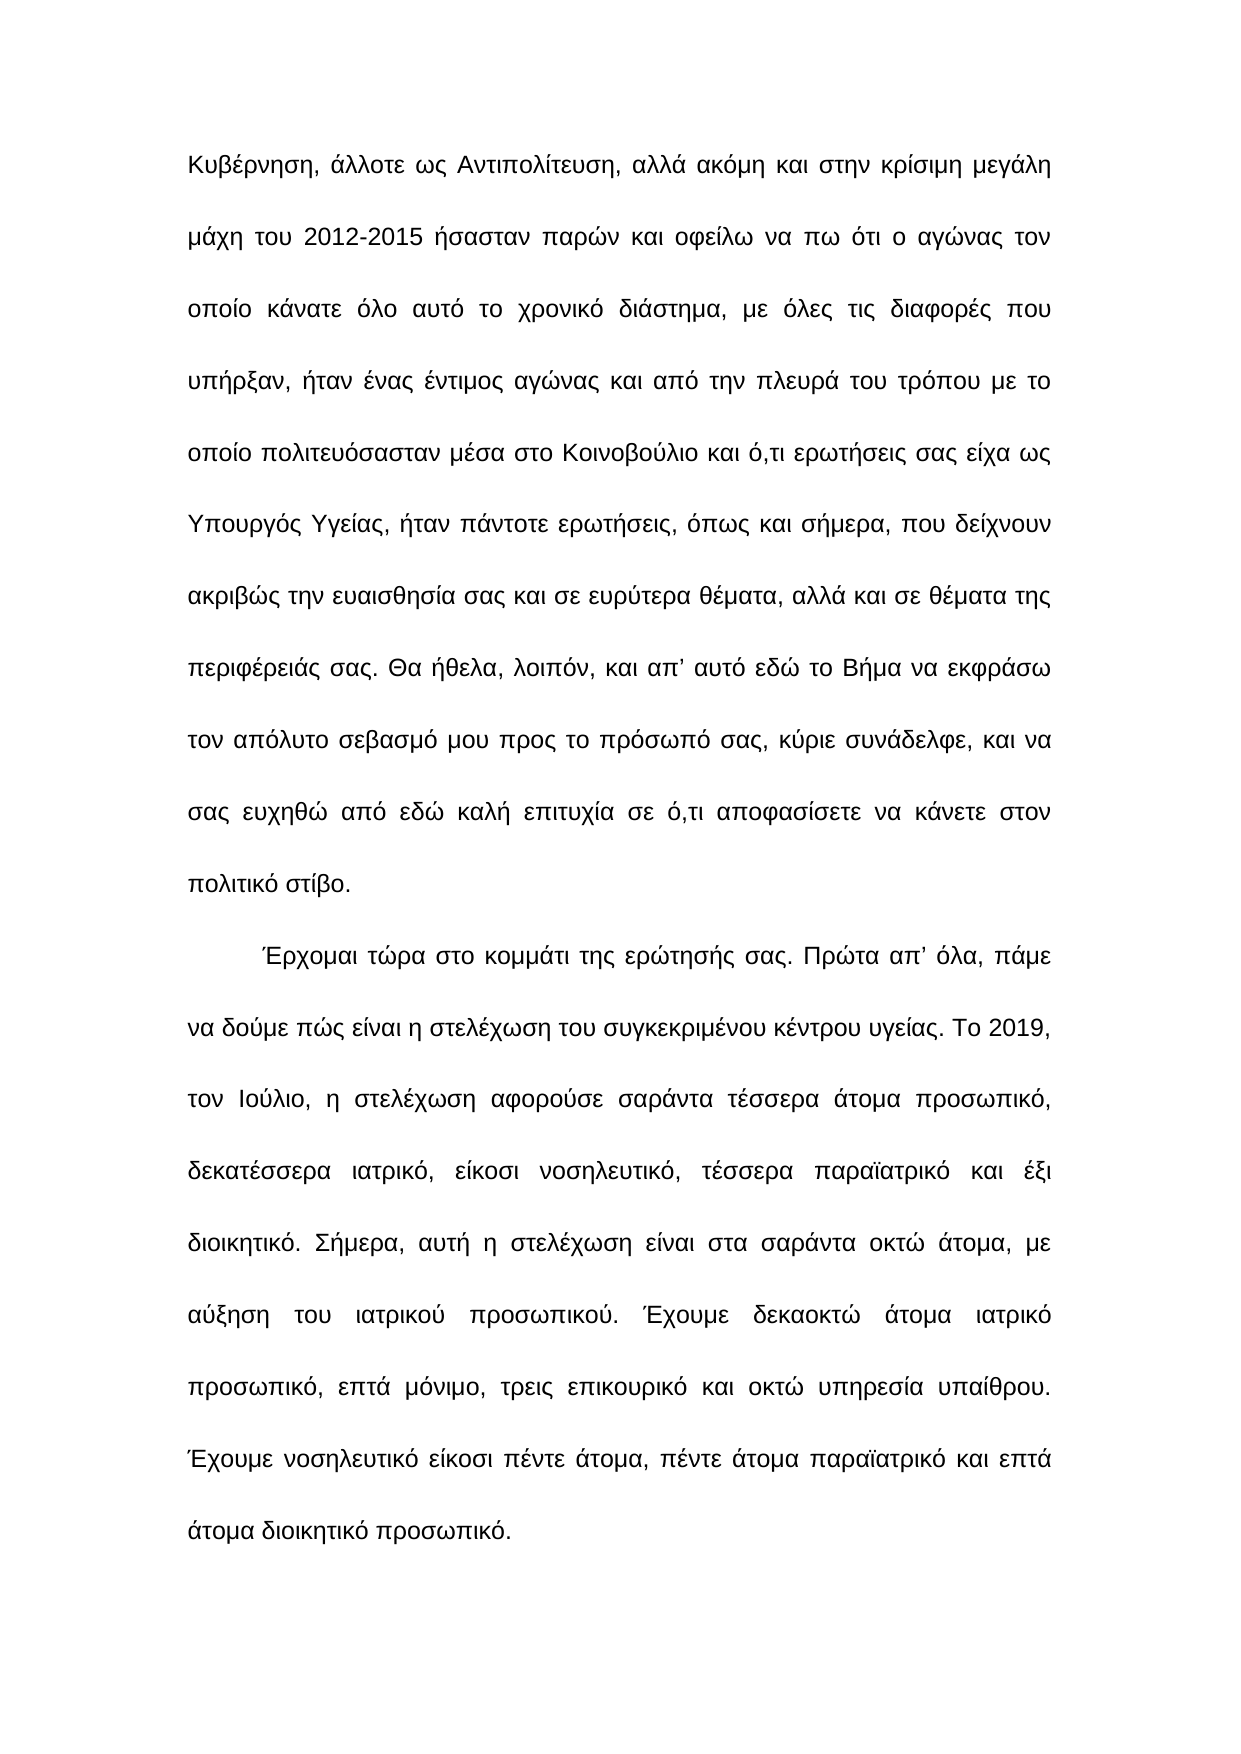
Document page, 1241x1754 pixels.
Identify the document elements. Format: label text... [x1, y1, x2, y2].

text Έρχομαι τώρα στο κομμάτι της ερώτησής σας. Πρώτα απ’ όλα, πάμε να δούμε πώς είναι η στελέχωση του συγκεκριμένου κέντρου υγείας. Το 2019, τον Ιούλιο, η στελέχωση αφορούσε σαράντα τέσσερα άτομα προσωπικό, δεκατέσσερα ιατρικό, είκοσι νοσηλευτικό, τέσσερα παραϊατρικό και έξι διοικητικό. Σήμερα, αυτή η στελέχωση είναι στα σαράντα οκτώ άτομα, με αύξηση του ιατρικού προσωπικού. Έχουμε δεκαοκτώ άτομα ιατρικό προσωπικό, επτά μόνιμο, τρεις επικουρικό και οκτώ υπηρεσία υπαίθρου. Έχουμε νοσηλευτικό είκοσι πέντε άτομα, πέντε άτομα παραϊατρικό και επτά άτομα διοικητικό προσωπικό. [187, 1454, 1053, 1544]
text Έρχομαι τώρα στο κομμάτι της ερώτησής σας. Πρώτα απ’ όλα, πάμε να δούμε πώς είναι η στελέχωση του συγκεκριμένου κέντρου υγείας. Το 2019, τον Ιούλιο, η στελέχωση αφορούσε σαράντα τέσσερα άτομα προσωπικό, δεκατέσσερα ιατρικό, είκοσι νοσηλευτικό, τέσσερα παραϊατρικό και έξι διοικητικό. Σήμερα, αυτή η στελέχωση είναι στα σαράντα οκτώ άτομα, με αύξηση του ιατρικού προσωπικού. Έχουμε δεκαοκτώ άτομα ιατρικό προσωπικό, επτά μόνιμο, τρεις επικουρικό και οκτώ υπηρεσία υπαίθρου. Έχουμε νοσηλευτικό είκοσι πέντε άτομα, πέντε άτομα παραϊατρικό και επτά άτομα διοικητικό προσωπικό. [187, 941, 1053, 1023]
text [187, 150, 1053, 735]
text Έρχομαι τώρα στο κομμάτι της ερώτησής σας. Πρώτα απ’ όλα, πάμε να δούμε πώς είναι η στελέχωση του συγκεκριμένου κέντρου υγείας. Το 2019, τον Ιούλιο, η στελέχωση αφορούσε σαράντα τέσσερα άτομα προσωπικό, δεκατέσσερα ιατρικό, είκοσι νοσηλευτικό, τέσσερα παραϊατρικό και έξι διοικητικό. Σήμερα, αυτή η στελέχωση είναι στα σαράντα οκτώ άτομα, με αύξηση του ιατρικού προσωπικού. Έχουμε δεκαοκτώ άτομα ιατρικό προσωπικό, επτά μόνιμο, τρεις επικουρικό και οκτώ υπηρεσία υπαίθρου. Έχουμε νοσηλευτικό είκοσι πέντε άτομα, πέντε άτομα παραϊατρικό και επτά άτομα διοικητικό προσωπικό. [187, 1024, 1053, 1094]
text Έρχομαι τώρα στο κομμάτι της ερώτησής σας. Πρώτα απ’ όλα, πάμε να δούμε πώς είναι η στελέχωση του συγκεκριμένου κέντρου υγείας. Το 2019, τον Ιούλιο, η στελέχωση αφορούσε σαράντα τέσσερα άτομα προσωπικό, δεκατέσσερα ιατρικό, είκοσι νοσηλευτικό, τέσσερα παραϊατρικό και έξι διοικητικό. Σήμερα, αυτή η στελέχωση είναι στα σαράντα οκτώ άτομα, με αύξηση του ιατρικού προσωπικού. Έχουμε δεκαοκτώ άτομα ιατρικό προσωπικό, επτά μόνιμο, τρεις επικουρικό και οκτώ υπηρεσία υπαίθρου. Έχουμε νοσηλευτικό είκοσι πέντε άτομα, πέντε άτομα παραϊατρικό και επτά άτομα διοικητικό προσωπικό. [187, 1096, 1053, 1451]
